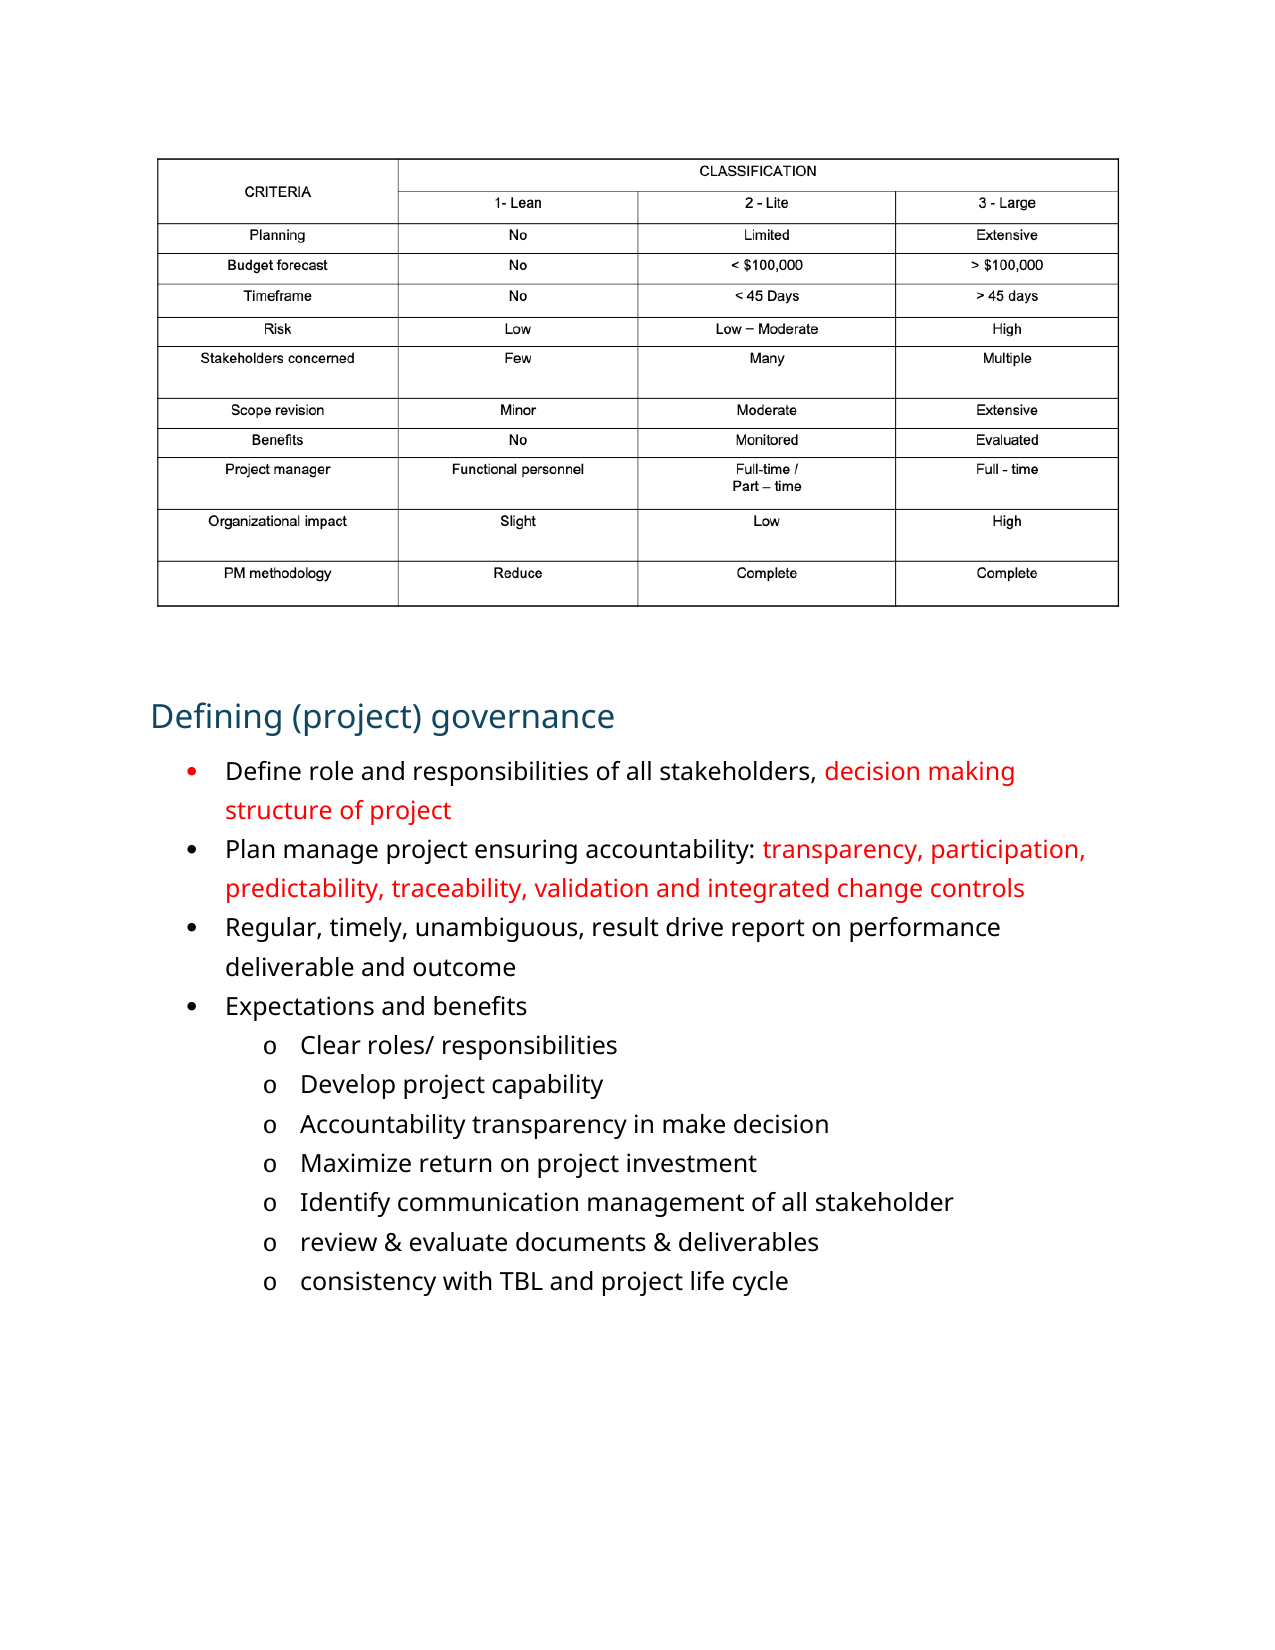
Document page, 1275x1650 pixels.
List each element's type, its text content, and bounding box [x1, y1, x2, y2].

list Expectations and benefits [187, 988, 1125, 1022]
list Accountability transparency in make decision [262, 1106, 1125, 1141]
subtitle Defining (project) governance [150, 693, 1125, 738]
list Clear roles/ responsibilities [262, 1027, 1125, 1062]
list Regular, timely, unambiguous, result drive report on performance deliverable and outcome [187, 910, 1125, 983]
list consistency with TBL and project life cycle [262, 1264, 1125, 1298]
list Develop project capability [262, 1067, 1125, 1101]
list Identify communication management of all stakeholder [262, 1185, 1125, 1219]
list Maximize return on project investment [262, 1146, 1125, 1180]
list Plan manage project ensuring accountability: transparency, participation, predictability, traceability, validation and integrated change controls [187, 832, 1125, 905]
picture [150, 150, 1125, 616]
list review & evaluate documents & deliverables [262, 1224, 1125, 1259]
list Define role and responsibilities of all stakeholders, decision making structure of project [187, 753, 1125, 827]
